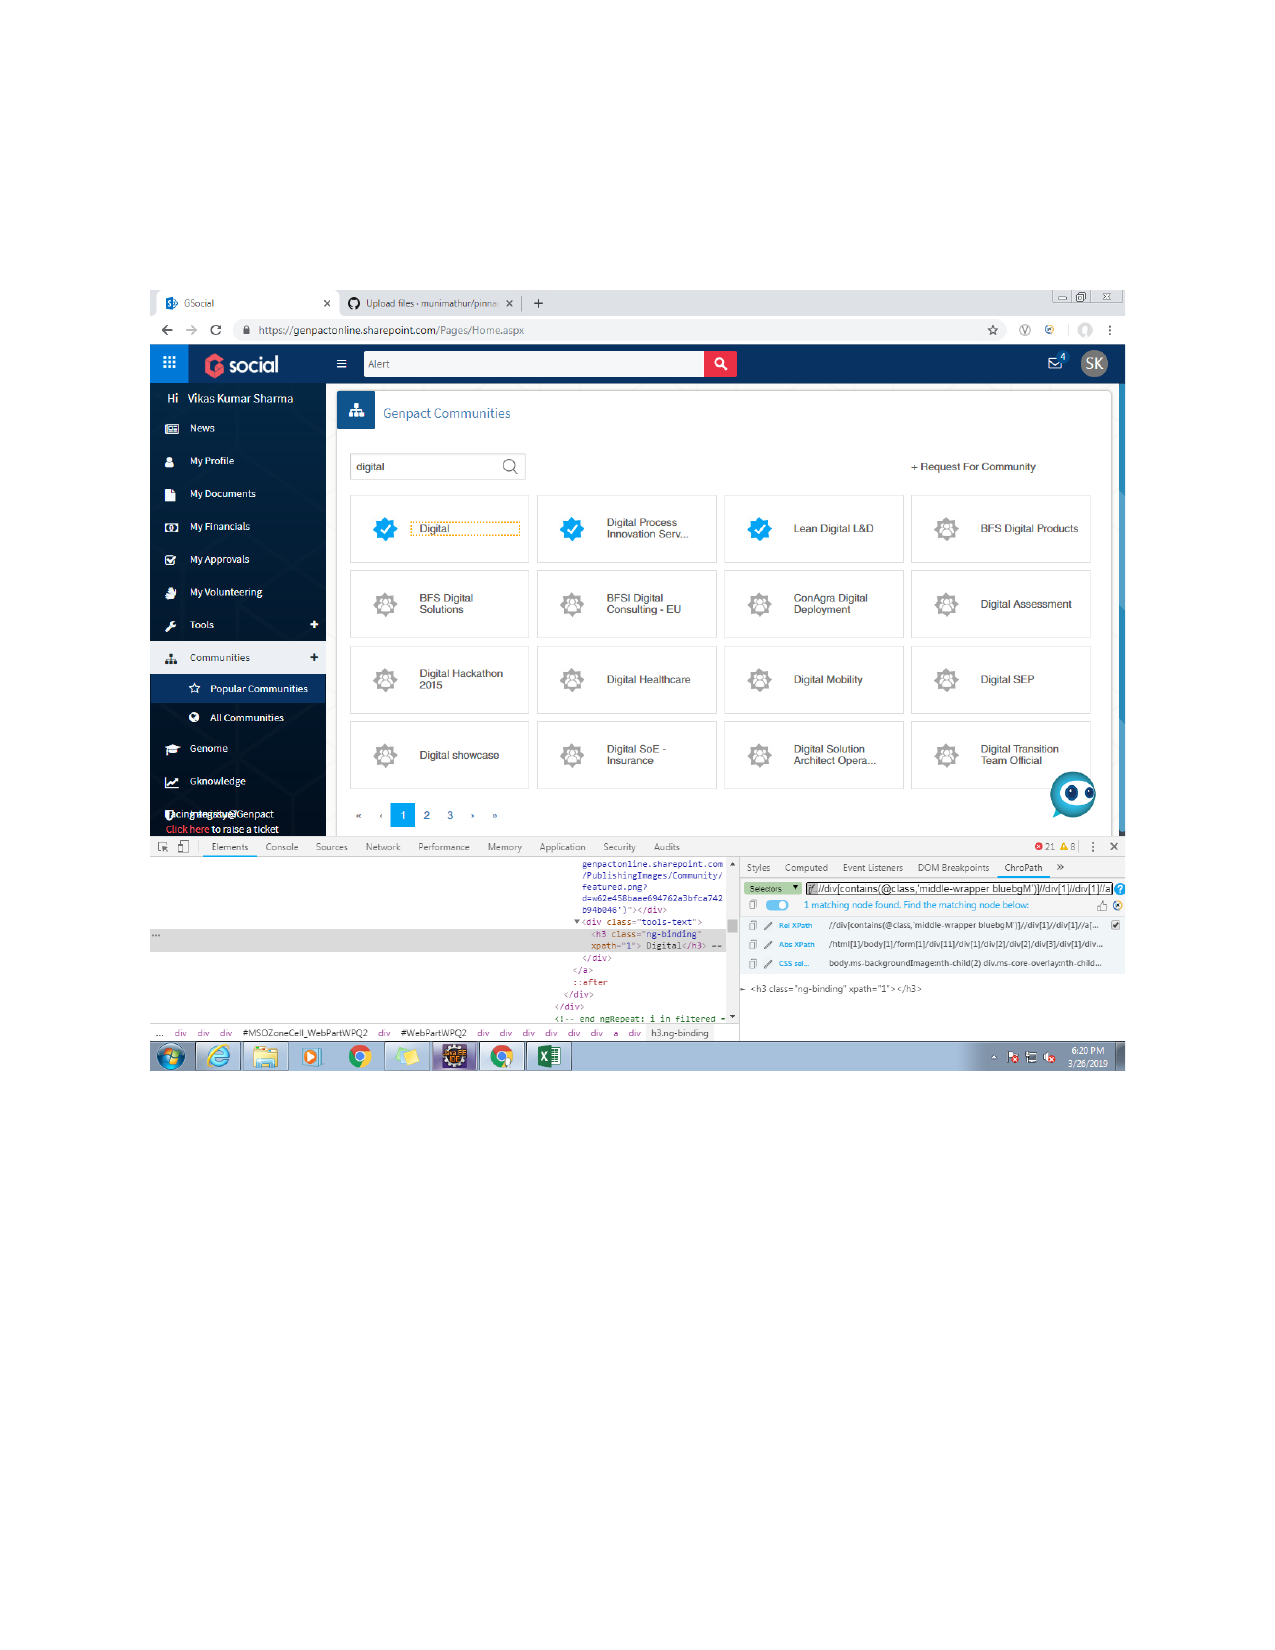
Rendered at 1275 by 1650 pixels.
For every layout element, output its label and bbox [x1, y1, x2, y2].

picture [150, 290, 1125, 1071]
